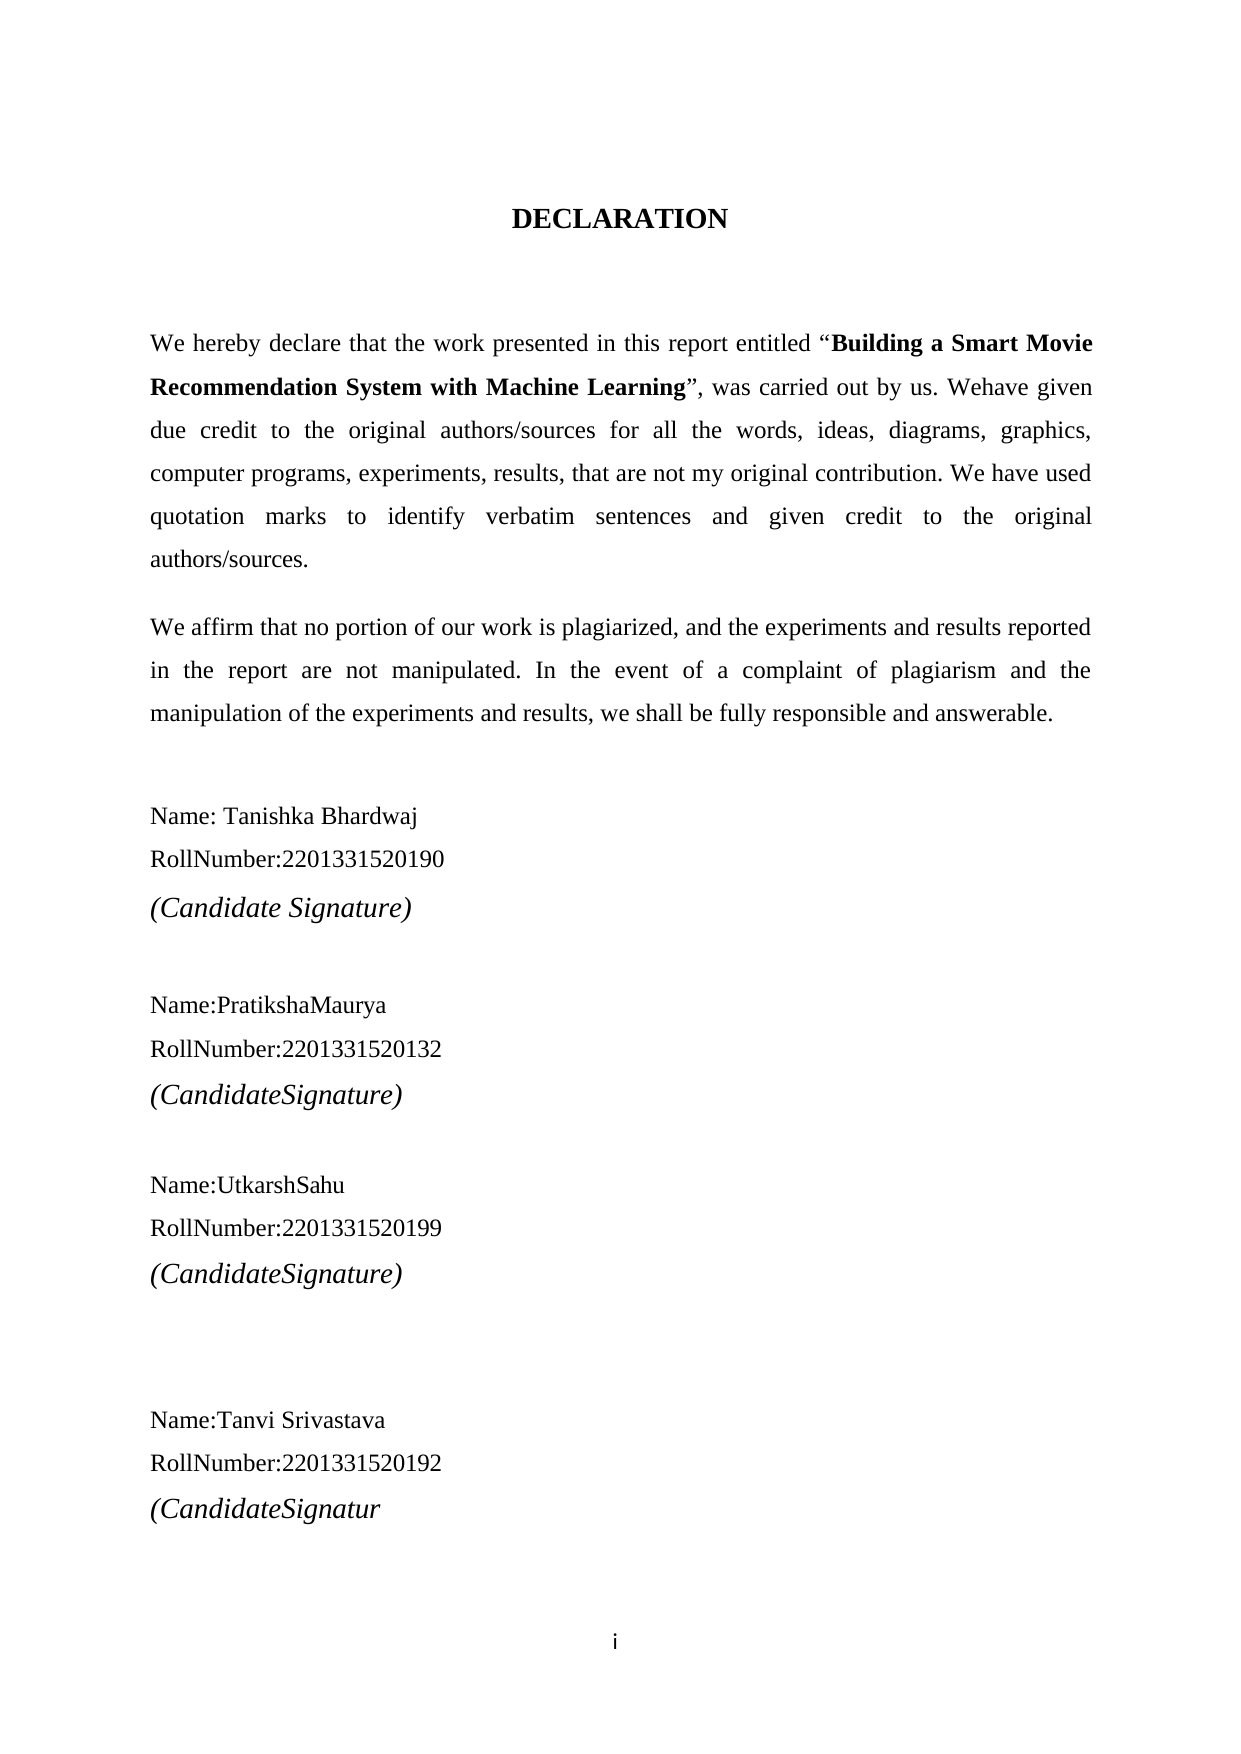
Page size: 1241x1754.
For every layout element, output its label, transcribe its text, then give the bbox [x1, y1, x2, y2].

text (CandidateSignature) [150, 1257, 1107, 1290]
text (CandidateSignatur [150, 1492, 1107, 1525]
text RollNumber:2201331520199 [150, 1213, 1107, 1242]
text Name:Tanvi Srivastava [150, 1405, 1107, 1434]
text RollNumber:2201331520132 [150, 1034, 1107, 1062]
subtitle DECLARATION [177, 201, 1063, 235]
text Name:PratikshaMaurya [150, 990, 1107, 1019]
text Name:UtkarshSahu [150, 1170, 1107, 1199]
text We affirm that no portion of our work is plagiarized, and the experiments and results reported in the report are not manipulated. In the event of a complaint of plagiarism and the manipulation of the experiments and results, we shall be fully responsible and answerable. [150, 612, 1093, 727]
text We hereby declare that the work presented in this report entitled “Building a Smart Movie Recommendation System with Machine Learning”, was carried out by us. Wehave given due credit to the original authors/sources for all the words, ideas, diagrams, graphics, computer programs, experiments, results, that are not my original contribution. We have used quotation marks to identify verbatim sentences and given credit to the original authors/sources. [150, 328, 1093, 573]
text (CandidateSignature) [150, 1077, 1107, 1110]
text RollNumber:2201331520192 [150, 1448, 1107, 1477]
text Name: Tanishka Bhardwaj RollNumber:2201331520190 (Candidate Signature) [150, 801, 458, 923]
